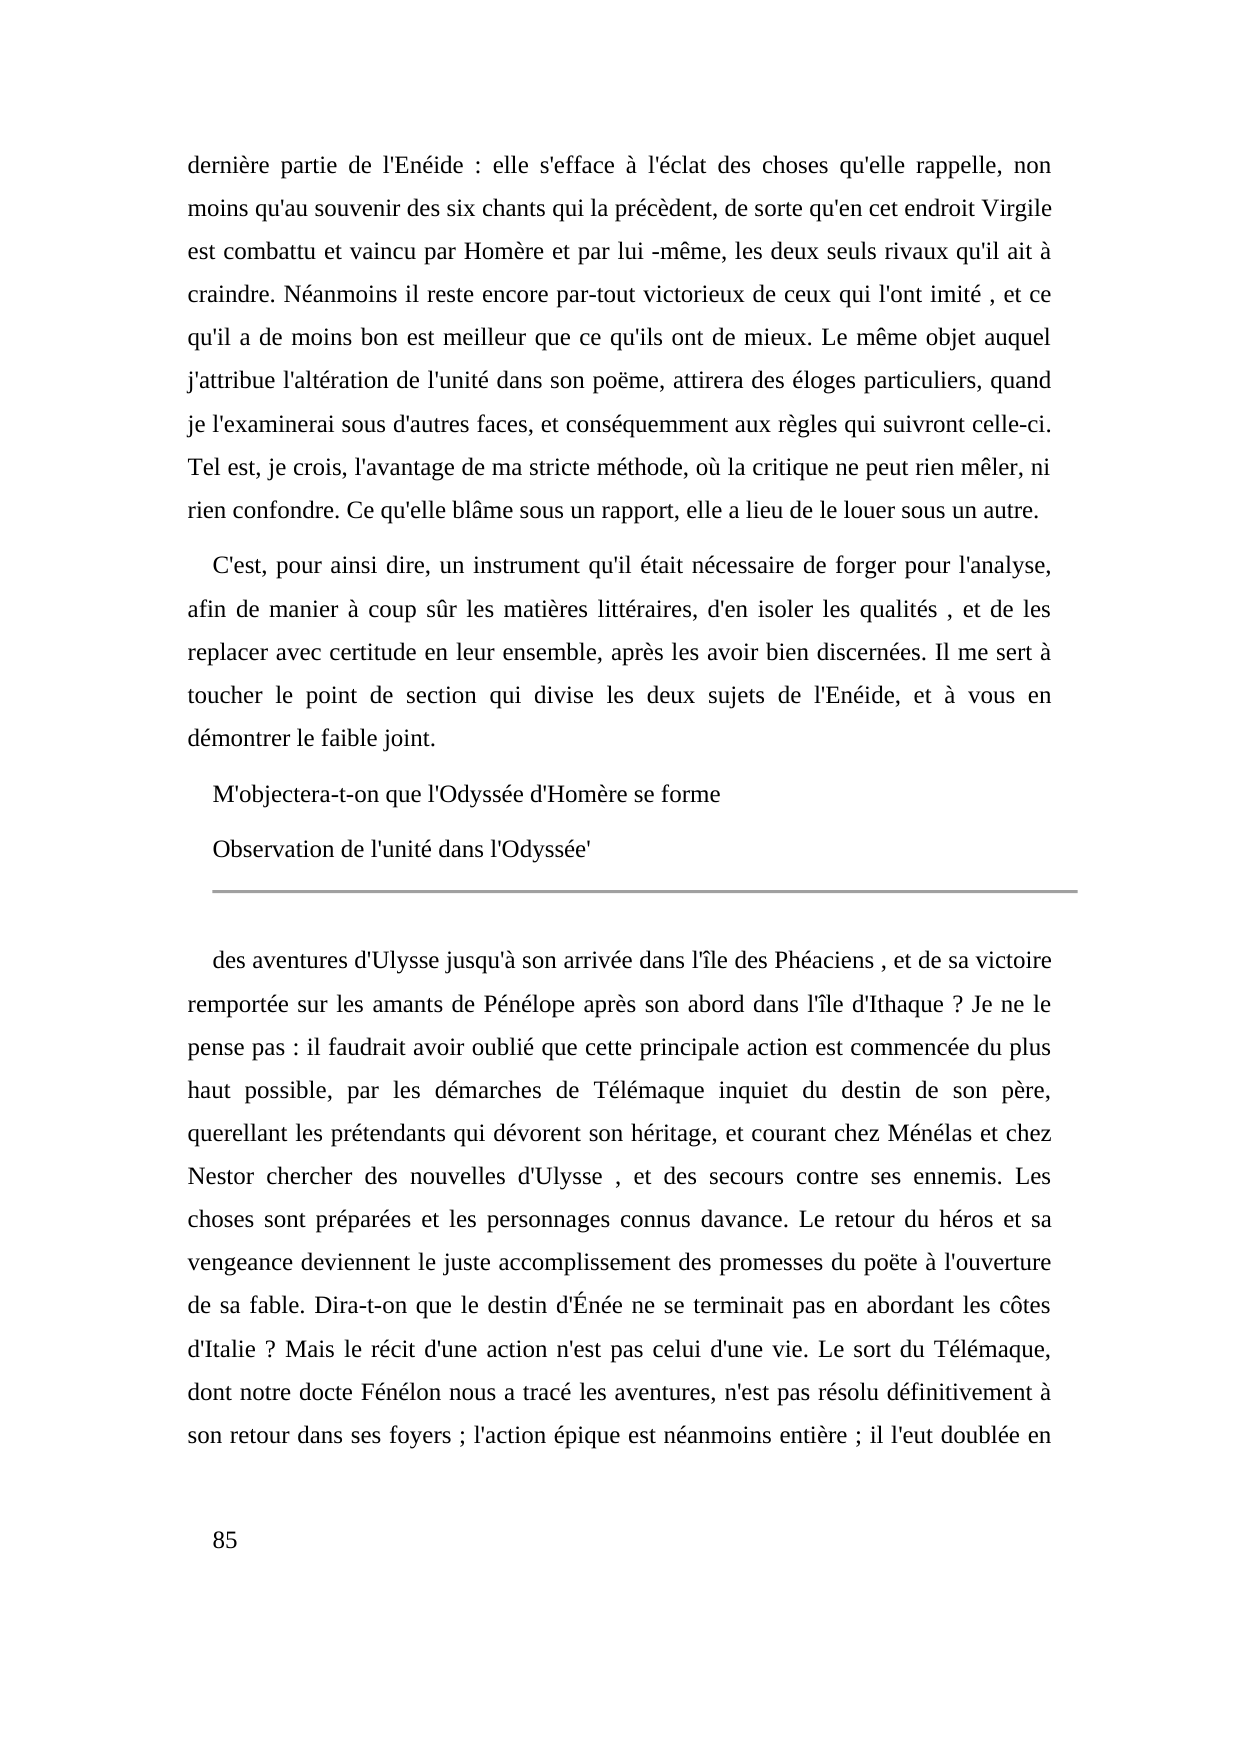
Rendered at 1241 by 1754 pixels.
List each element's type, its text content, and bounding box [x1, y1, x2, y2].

text M'objectera-t-on que l'Odyssée d'Homère se forme [187, 779, 1053, 807]
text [187, 946, 1053, 1449]
text C'est, pour ainsi dire, un instrument qu'il était nécessaire de forger pour l'analyse, afin de manier à coup sûr les matières littéraires, d'en isoler les qualités , et de les replacer avec certitude en leur ensemble, après les avoir bien discernées. Il me sert à toucher le point de section qui divise les deux sujets de l'Enéide, et à vous en démontrer le faible joint. [187, 551, 1053, 752]
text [187, 150, 1053, 524]
text Observation de l'unité dans l'Odyssée' [187, 834, 1053, 863]
